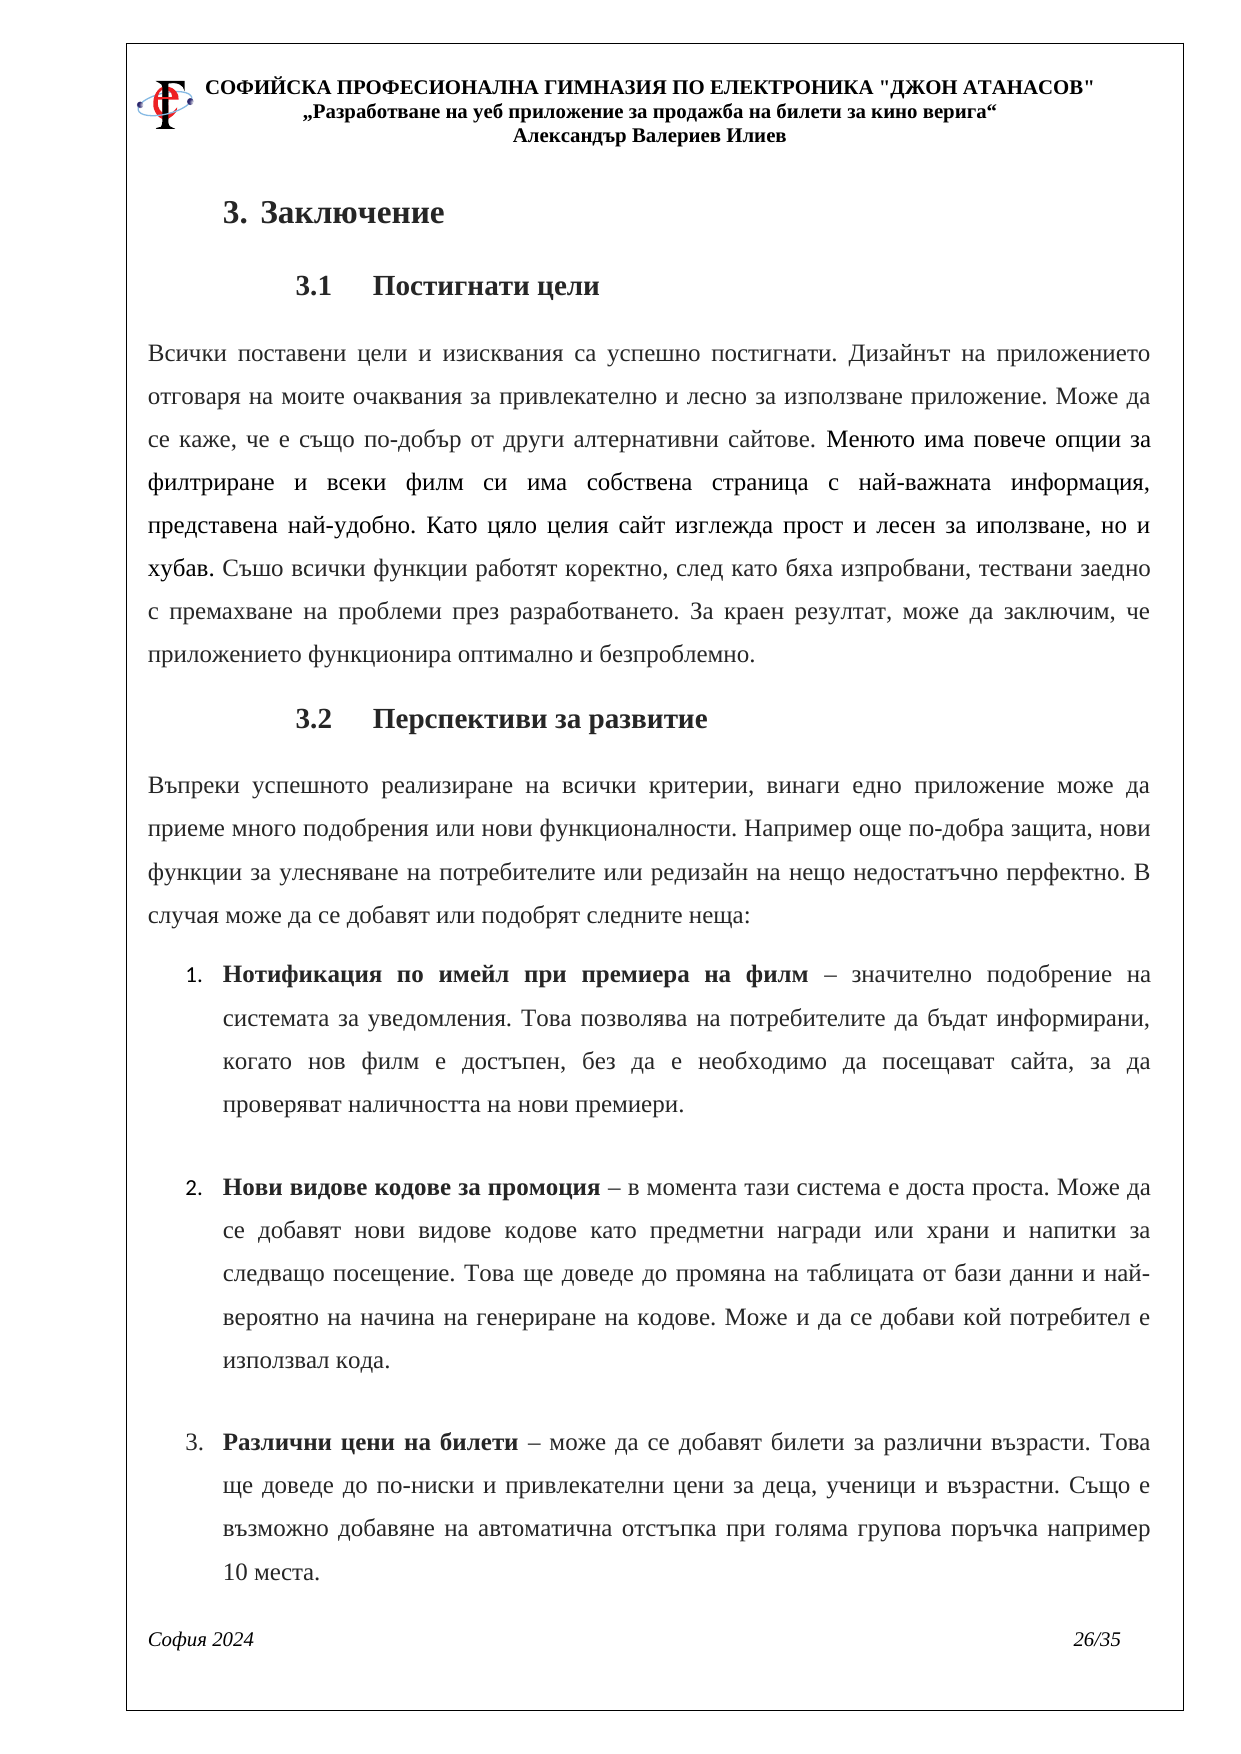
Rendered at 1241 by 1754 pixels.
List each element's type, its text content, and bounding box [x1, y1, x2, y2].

subtitle Постигнати цели [222, 268, 1152, 302]
subtitle Заключение [223, 192, 1152, 231]
list Нови видове кодове за промоция – в момента тази система е доста проста. Може да се добавят нови видове кодове като предметни награди или храни и напитки за следващо посещение. Това ще доведе до промяна на таблицата от бази данни и най-вероятно на начина на генериране на кодове. Може и да се добави кой потребител е използвал кода. [185, 1172, 1152, 1373]
text Въпреки успешното реализиране на всички критерии, винаги едно приложение може да приеме много подобрения или нови функционалности. Например още по-добра защита, нови функции за улесняване на потребителите или редизайн на нещо недостатъчно перфектно. В случая може да се добавят или подобрят следните неща: [148, 770, 1152, 928]
list Различни цени на билети – може да се добавят билети за различни възрасти. Това ще доведе до по-ниски и привлекателни цени за деца, ученици и възрастни. Също е възможно добавяне на автоматична отстъпка при голяма групова поръчка например 10 места. [185, 1427, 1152, 1585]
list Нотификация по имейл при премиера на филм – значително подобрение на системата за уведомления. Това позволява на потребителите да бъдат информирани, когато нов филм е достъпен, без да е необходимо да посещават сайта, за да проверяват наличността на нови премиери. [185, 959, 1152, 1118]
subtitle Перспективи за развитие [222, 701, 1152, 735]
text Всички поставени цели и изисквания са успешно постигнати. Дизайнът на приложението отговаря на моите очаквания за привлекателно и лесно за използване приложение. Може да се каже, че е също по-добър от други алтернативни сайтове. Менюто има повече опции за филтриране и всеки филм си има собствена страница с най-важната информация, представена най-удобно. Като цяло целия сайт изглежда прост и лесен за иползване, но и хубав. Съшо всички функции работят коректно, след като бяха изпробвани, тествани заедно с премахване на проблеми през разработването. За краен резултат, може да заключим, че приложението функционира оптимално и безпроблемно. [148, 338, 1152, 668]
